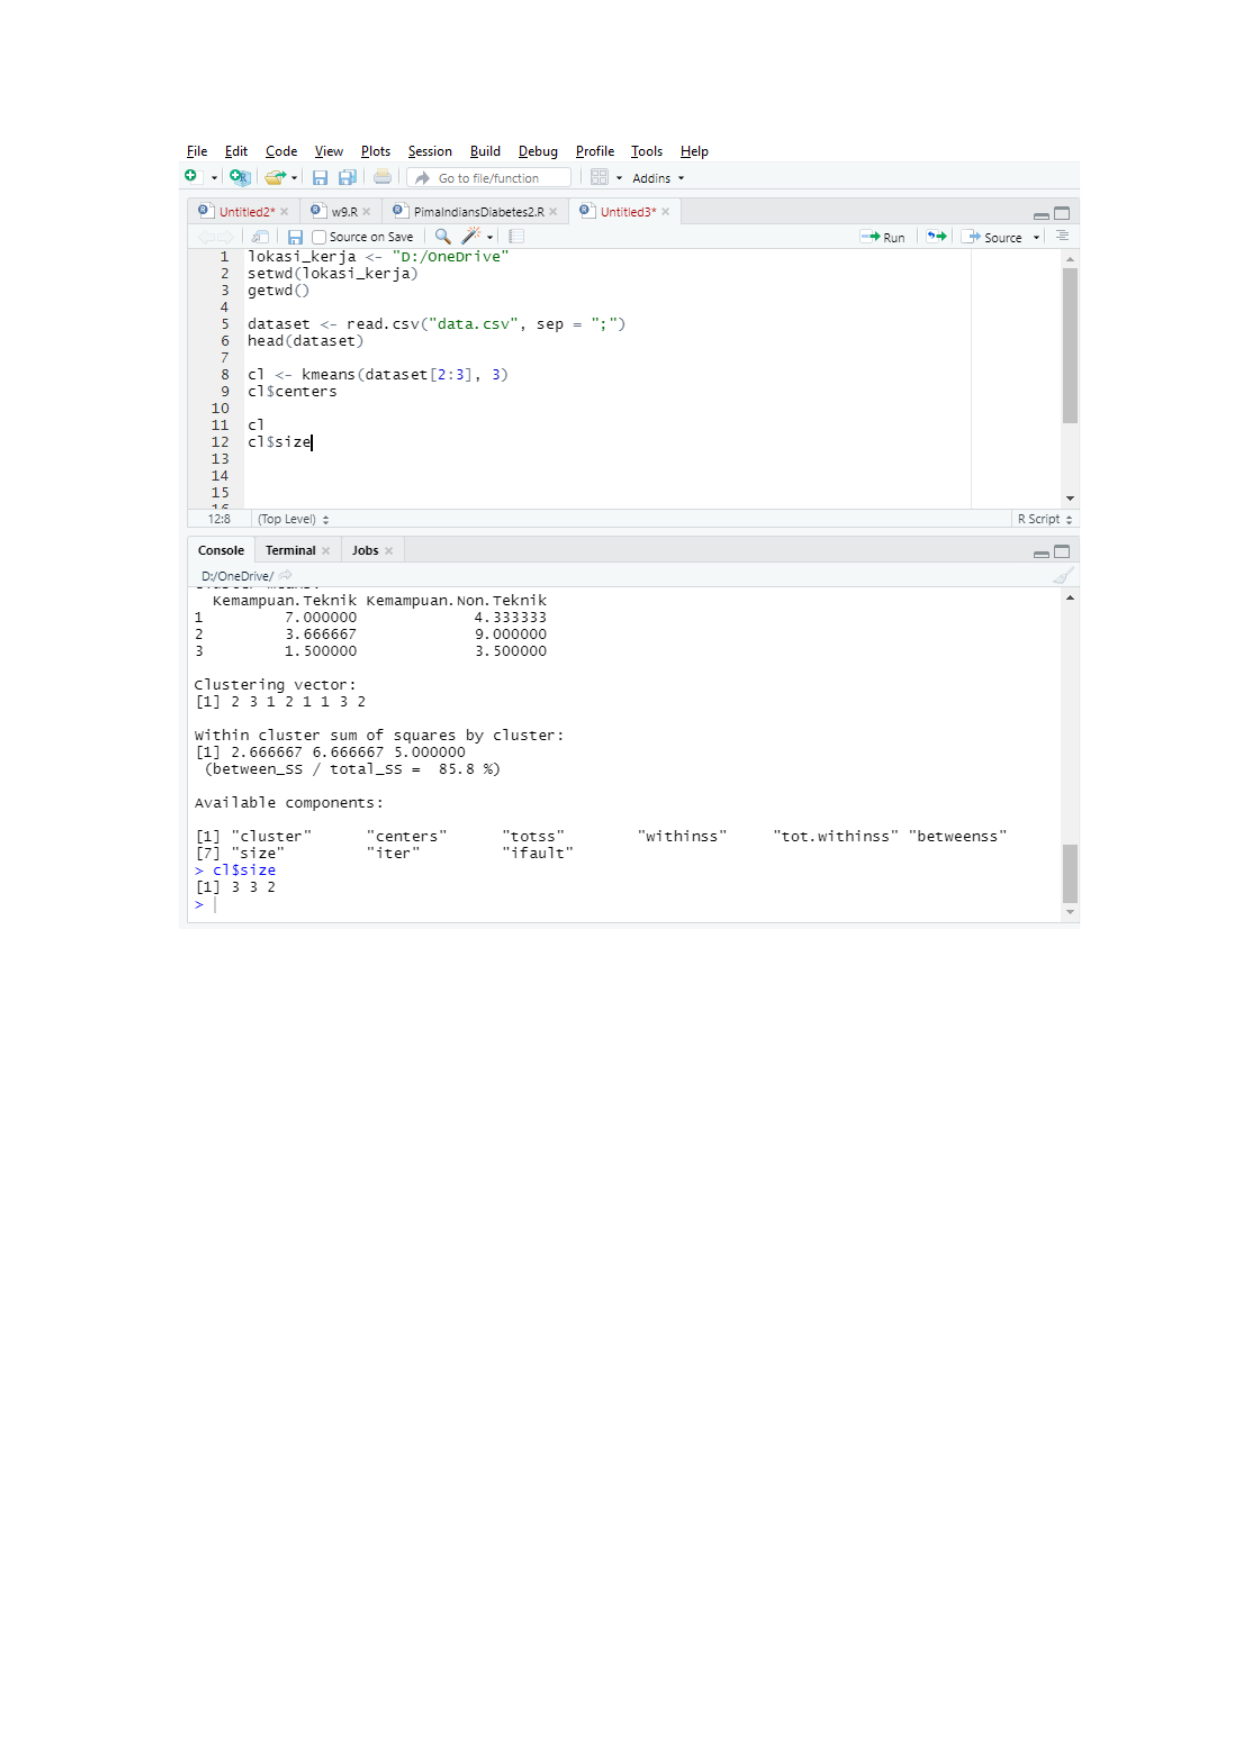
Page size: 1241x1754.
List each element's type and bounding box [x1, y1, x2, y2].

picture [178, 139, 1081, 929]
